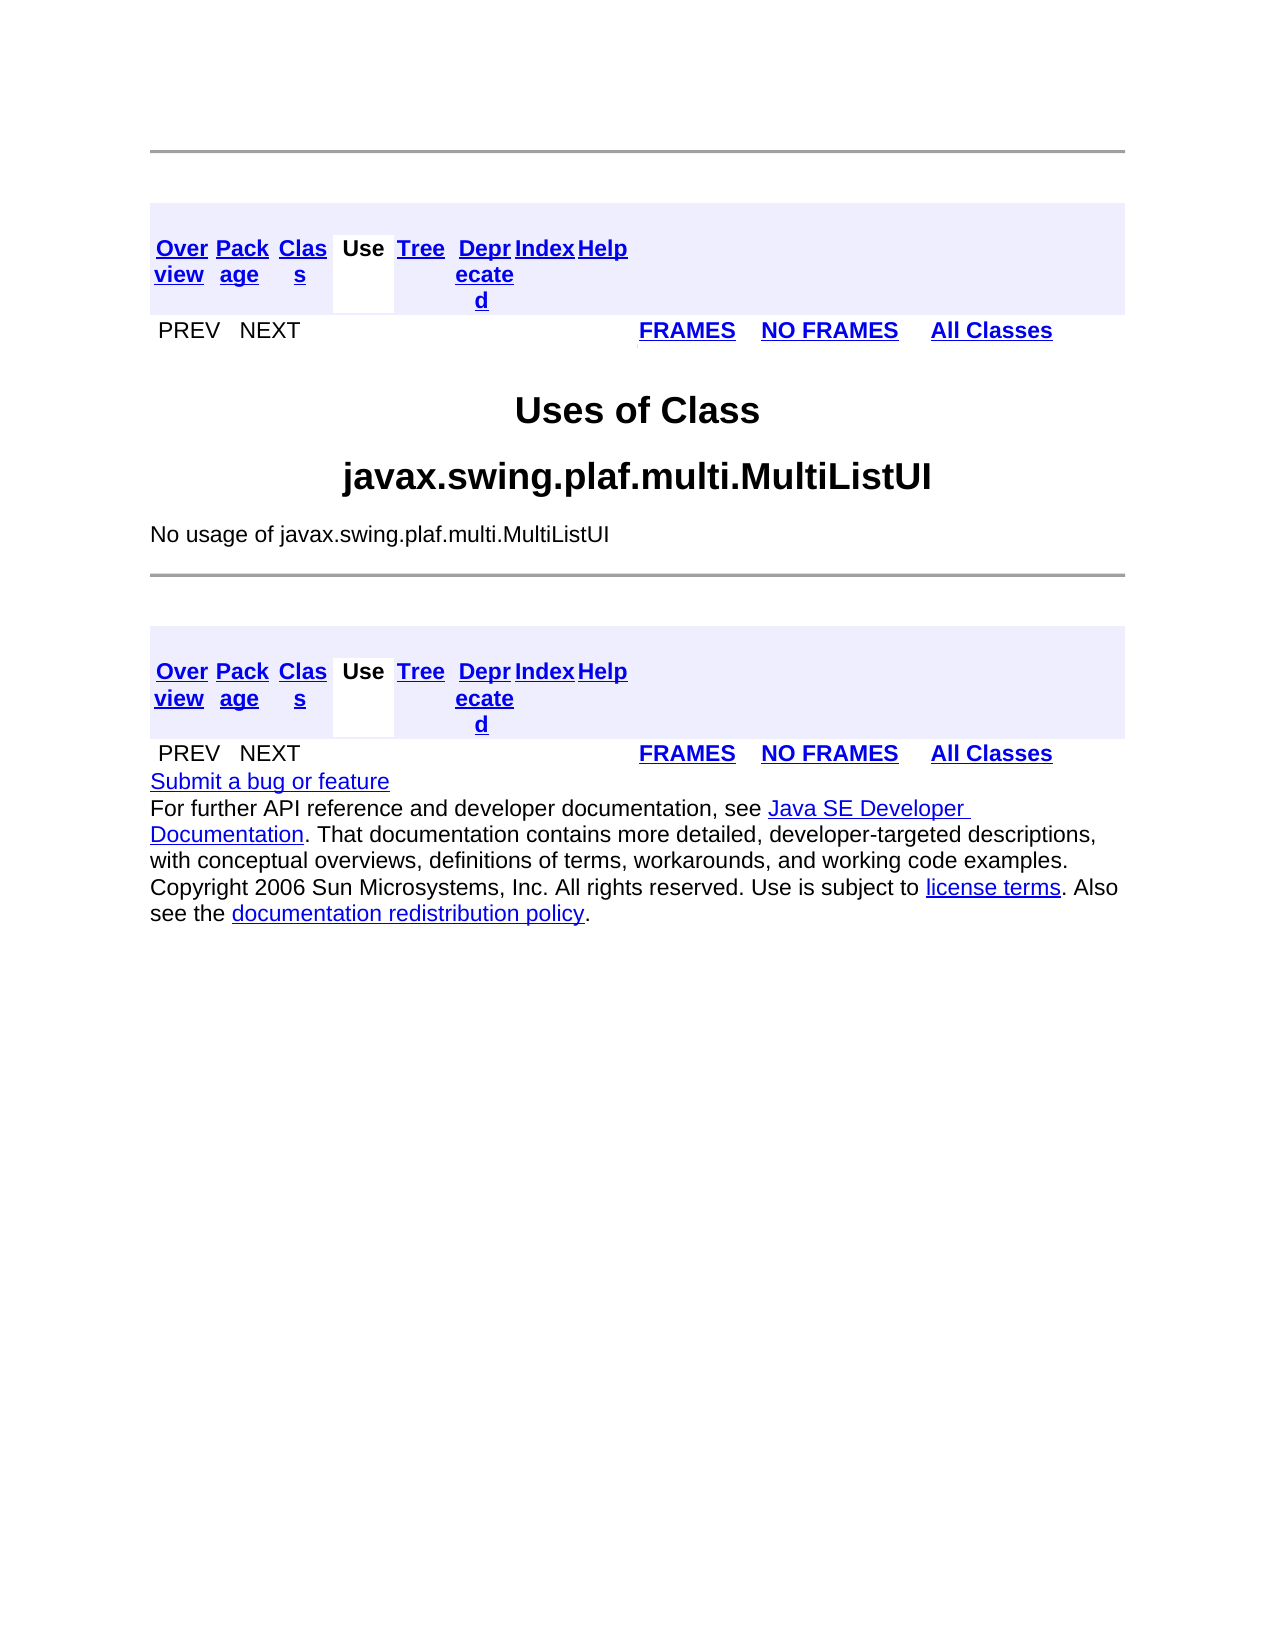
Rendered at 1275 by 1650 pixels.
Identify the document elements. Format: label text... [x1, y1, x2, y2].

table_header [150, 203, 1125, 315]
text No usage of javax.swing.plaf.multi.MultiListUI [150, 521, 1125, 547]
table_header [150, 626, 1125, 739]
table_cell FRAMES NO FRAMES All Classes [638, 315, 1125, 345]
text For further API reference and developer documentation, see Java SE Developer Documentation. That documentation contains more detailed, developer-targeted descriptions, with conceptual overviews, definitions of terms, workarounds, and working code examples. [150, 795, 1125, 874]
table_cell PREV NEXT [150, 315, 637, 345]
text Copyright 2006 Sun Microsystems, Inc. All rights reserved. Use is subject to license terms. Also see the documentation redistribution policy. [150, 874, 1125, 926]
text javax.swing.plaf.multi.MultiListUI [150, 454, 1125, 497]
table_cell PREV NEXT [150, 739, 637, 768]
text Uses of Class [150, 388, 1125, 431]
table_cell FRAMES NO FRAMES All Classes [638, 739, 1125, 768]
text Submit a bug or feature [150, 768, 1125, 795]
